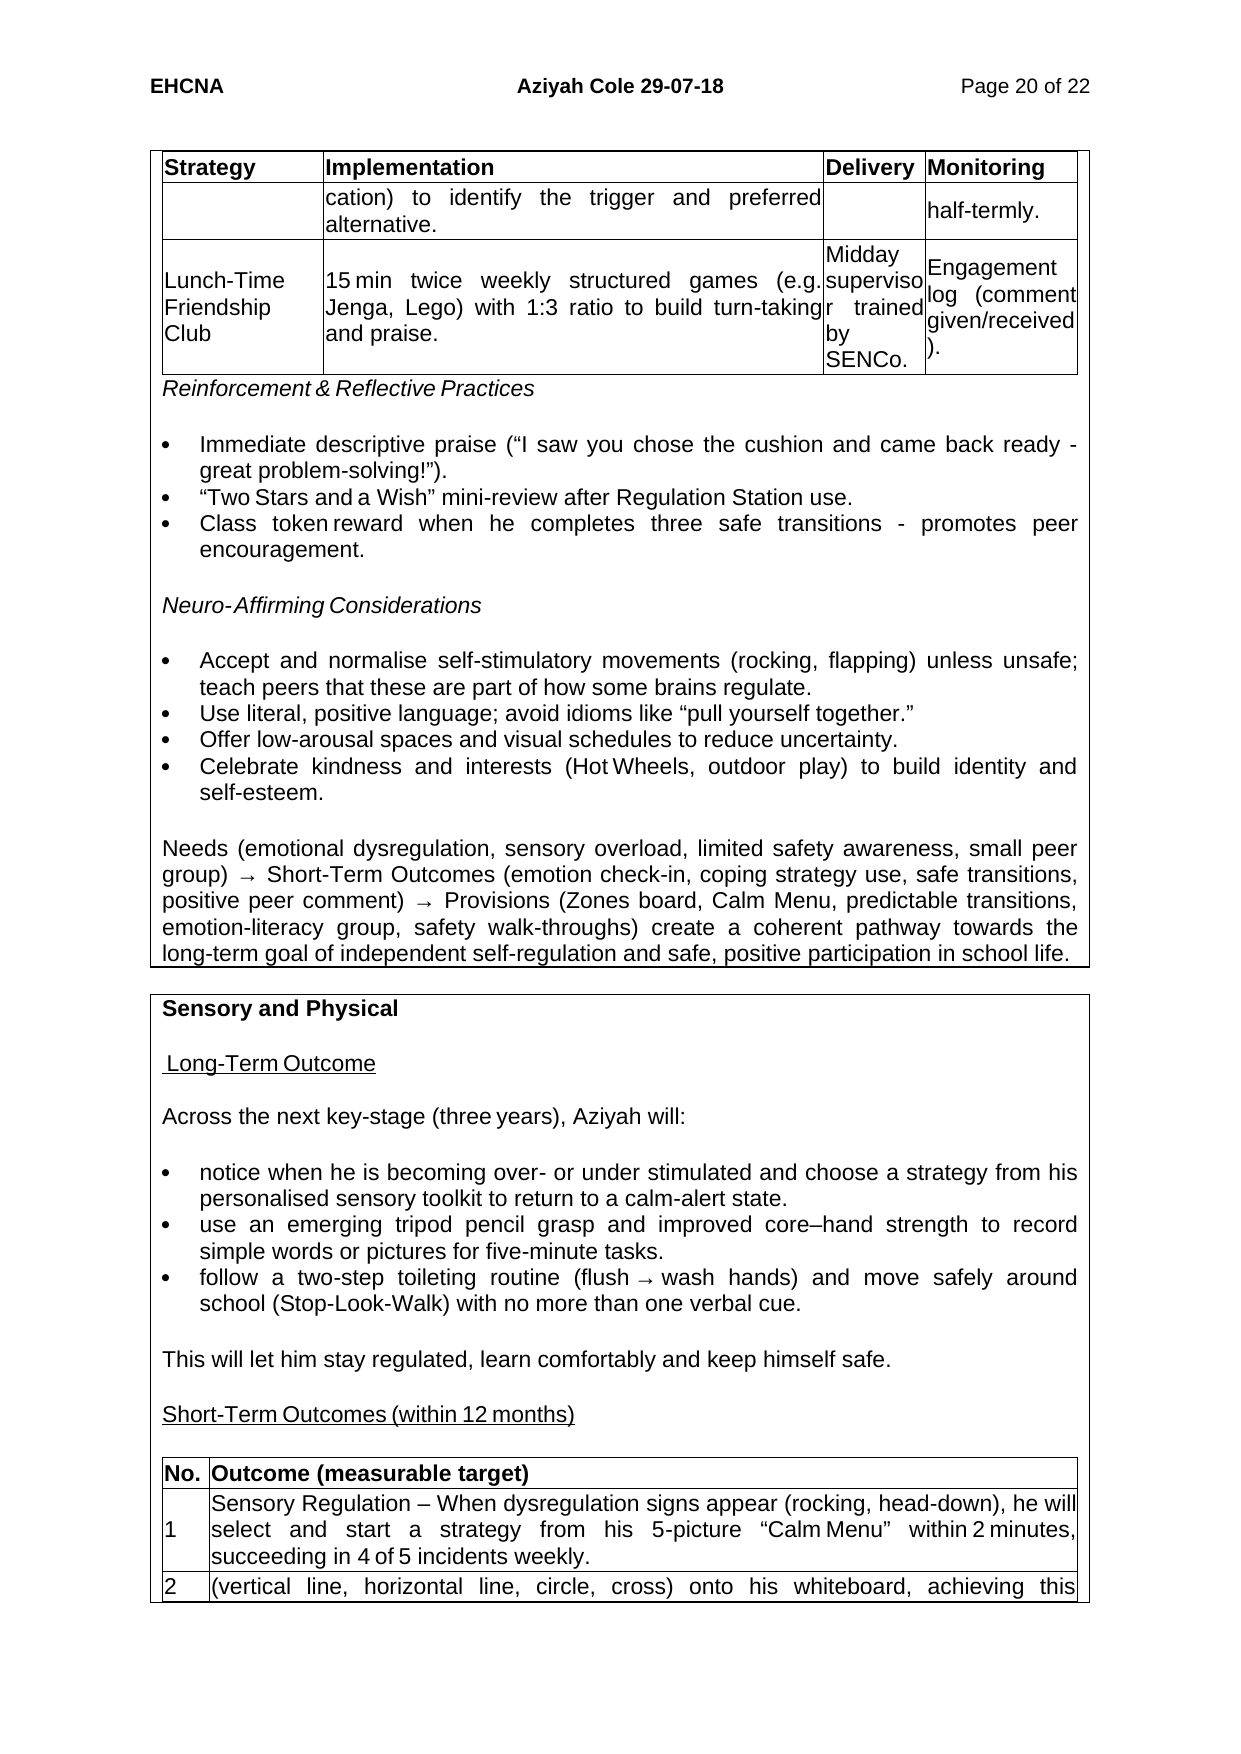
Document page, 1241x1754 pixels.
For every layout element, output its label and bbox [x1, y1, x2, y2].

table_header [151, 995, 1089, 1602]
table_cell [151, 151, 1089, 966]
